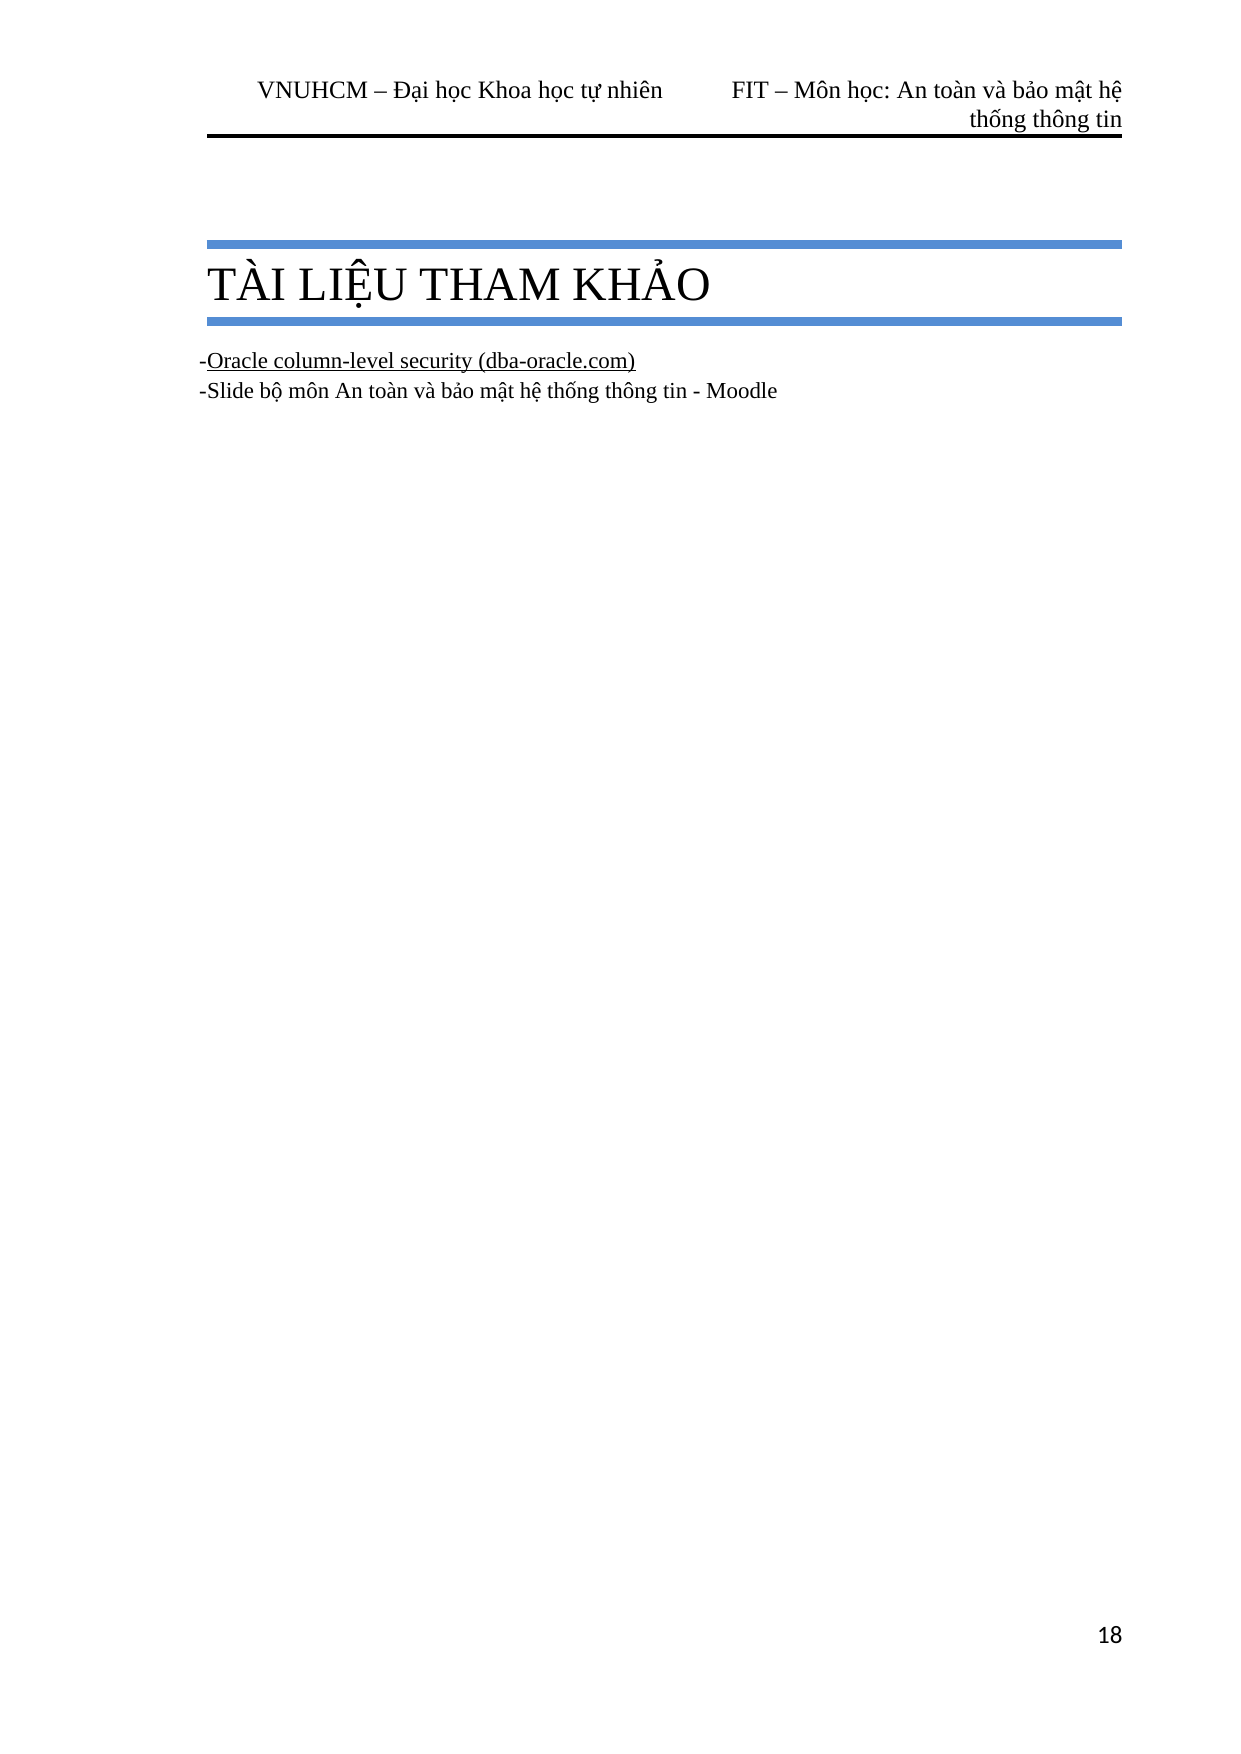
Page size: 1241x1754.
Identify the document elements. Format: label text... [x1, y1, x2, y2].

subtitle TÀI LIỆU THAM KHẢO [207, 249, 1122, 317]
list Oracle column-level security (dba-oracle.com) [199, 347, 1122, 373]
list Slide bộ môn An toàn và bảo mật hệ thống thông tin - Moodle [199, 377, 1122, 403]
